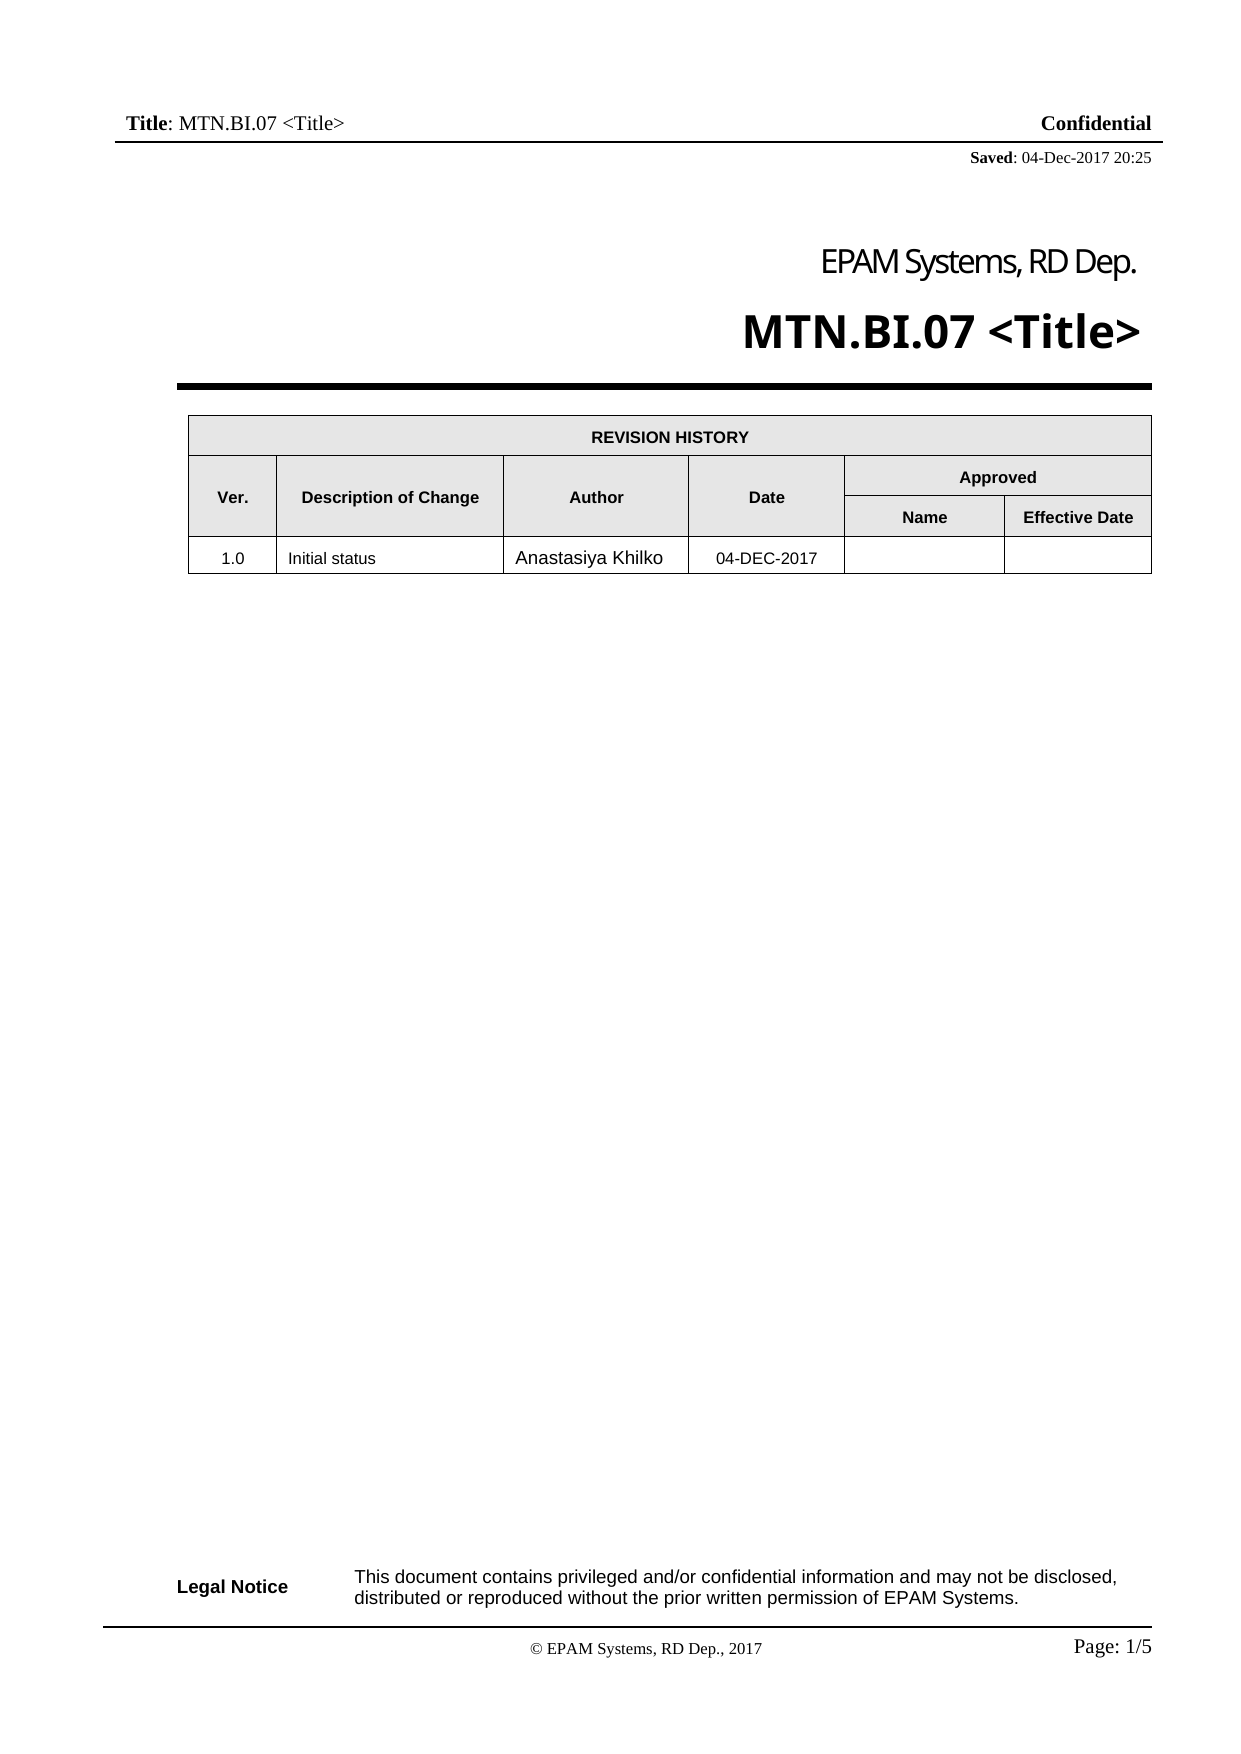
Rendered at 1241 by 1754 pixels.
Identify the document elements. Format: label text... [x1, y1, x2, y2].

table_header REVISION HISTORY [189, 416, 1151, 455]
table_cell Author [504, 456, 688, 536]
table_cell Initial status [277, 537, 503, 572]
table_cell Name [845, 496, 1004, 536]
table_cell Effective Date [1005, 496, 1151, 536]
table_cell Date [689, 456, 844, 536]
table_cell Ver. [189, 456, 276, 536]
table_cell [845, 537, 1004, 572]
table_cell Anastasiya Khilko [504, 537, 688, 572]
table_cell [177, 284, 1152, 377]
table_cell Approved [845, 456, 1151, 495]
table_cell Description of Change [277, 456, 503, 536]
table_header [177, 238, 1152, 284]
table_cell 04-DEC-2017 [689, 537, 844, 572]
table_cell [1005, 537, 1151, 572]
table_cell 1.0 [189, 537, 276, 572]
